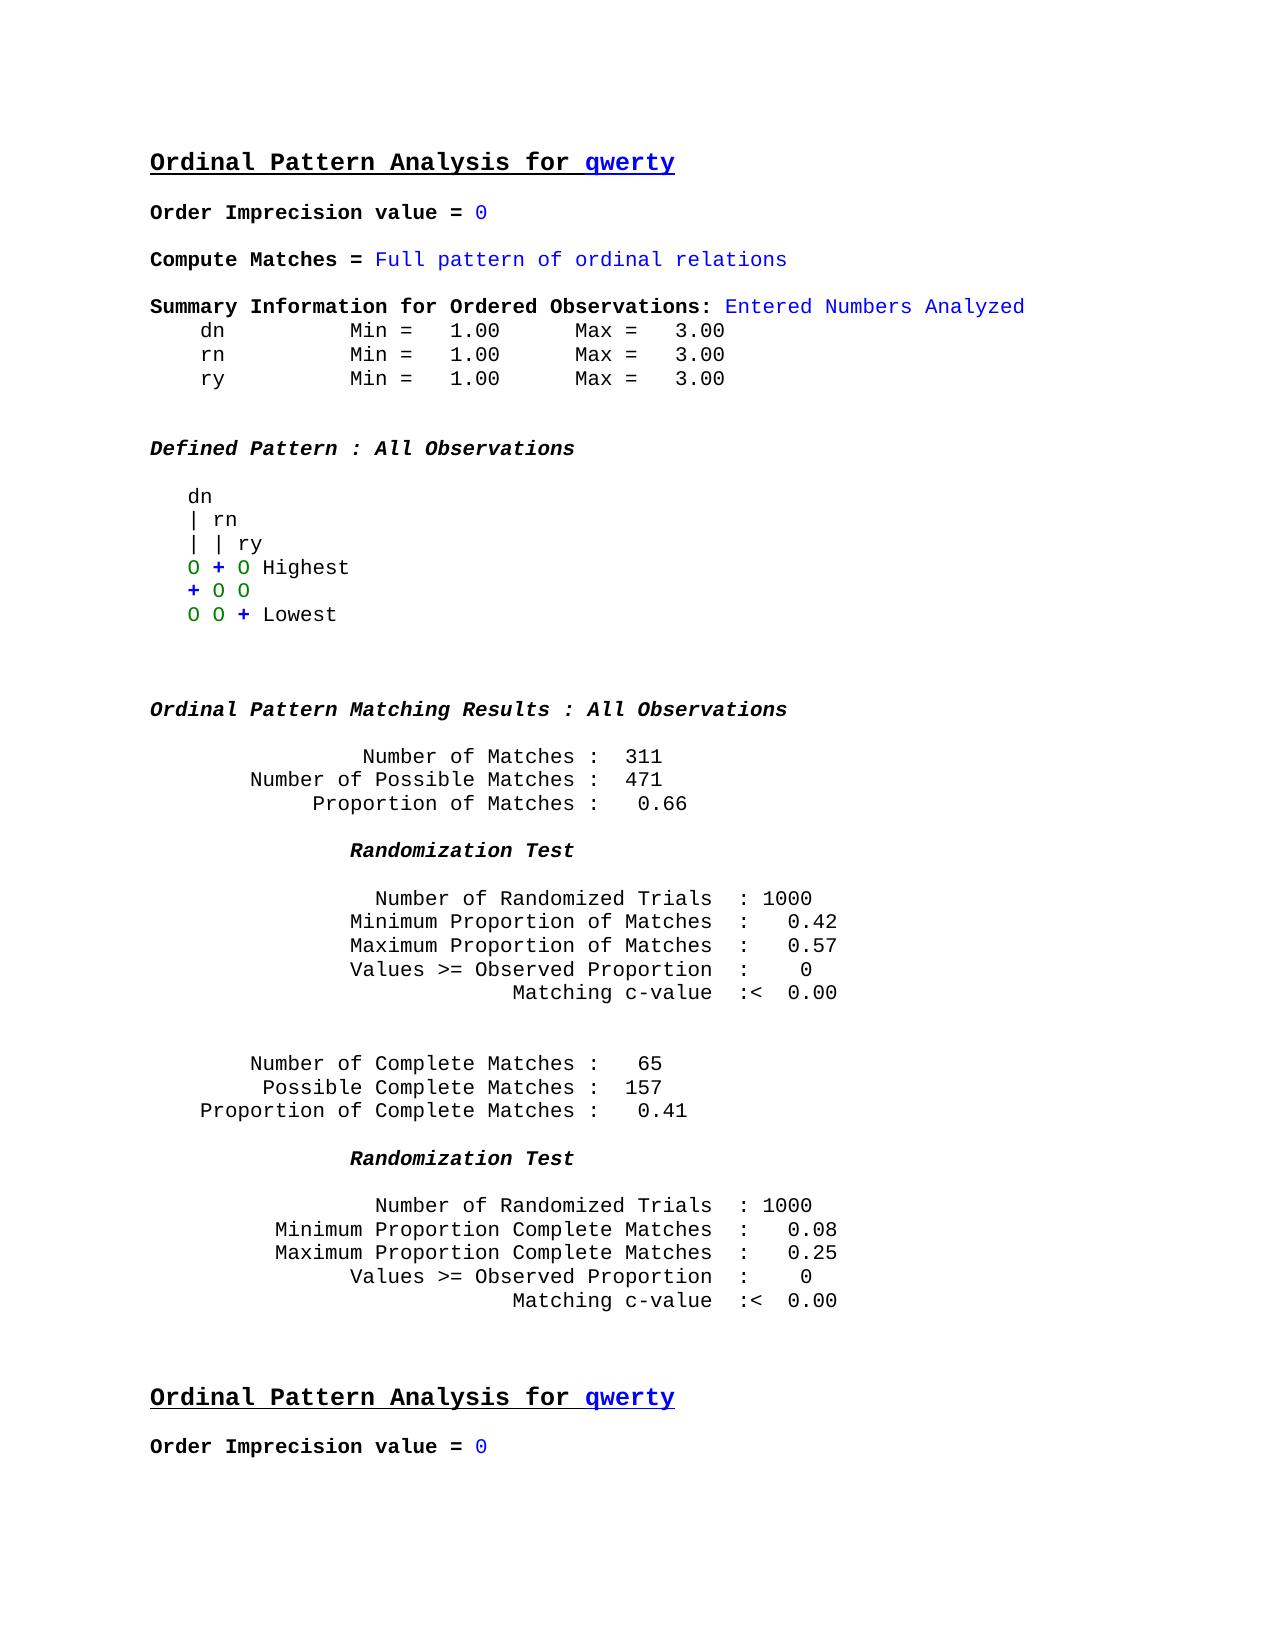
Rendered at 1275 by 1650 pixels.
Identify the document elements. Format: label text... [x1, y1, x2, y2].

text Values >= Observed Proportion : 0 [150, 1266, 1125, 1290]
text dn Min = 1.00 Max = 3.00 [150, 320, 1125, 344]
text Values >= Observed Proportion : 0 [150, 959, 1125, 982]
text Minimum Proportion of Matches : 0.42 [150, 911, 1125, 935]
text dn [150, 486, 1125, 509]
text Summary Information for Ordered Observations: Entered Numbers Analyzed [150, 297, 1125, 320]
text Possible Complete Matches : 157 [150, 1077, 1125, 1101]
text Matching c-value :< 0.00 [150, 1290, 1125, 1313]
text Number of Matches : 311 [150, 746, 1125, 769]
text Number of Complete Matches : 65 [150, 1053, 1125, 1077]
text Ordinal Pattern Matching Results : All Observations [150, 698, 1125, 722]
text Randomization Test [150, 840, 1125, 864]
text O O + Lowest [150, 604, 1125, 628]
text Order Imprecision value = 0 [150, 1436, 1125, 1460]
text Proportion of Matches : 0.66 [150, 793, 1125, 817]
text Defined Pattern : All Observations [150, 438, 1125, 462]
text | | ry [150, 533, 1125, 557]
text + O O [150, 580, 1125, 604]
text Number of Possible Matches : 471 [150, 769, 1125, 793]
text | rn [150, 509, 1125, 533]
text Maximum Proportion of Matches : 0.57 [150, 935, 1125, 959]
text Proportion of Complete Matches : 0.41 [150, 1101, 1125, 1124]
text Randomization Test [150, 1148, 1125, 1171]
text O + O Highest [150, 557, 1125, 580]
text Maximum Proportion Complete Matches : 0.25 [150, 1242, 1125, 1266]
text Number of Randomized Trials : 1000 [150, 888, 1125, 911]
text Ordinal Pattern Analysis for qwerty [150, 150, 1125, 178]
text Compute Matches = Full pattern of ordinal relations [150, 249, 1125, 273]
text Matching c-value :< 0.00 [150, 982, 1125, 1006]
text Ordinal Pattern Analysis for qwerty [150, 1384, 1125, 1413]
text rn Min = 1.00 Max = 3.00 [150, 344, 1125, 367]
text ry Min = 1.00 Max = 3.00 [150, 367, 1125, 391]
text Minimum Proportion Complete Matches : 0.08 [150, 1219, 1125, 1242]
text Number of Randomized Trials : 1000 [150, 1195, 1125, 1219]
text Order Imprecision value = 0 [150, 202, 1125, 226]
